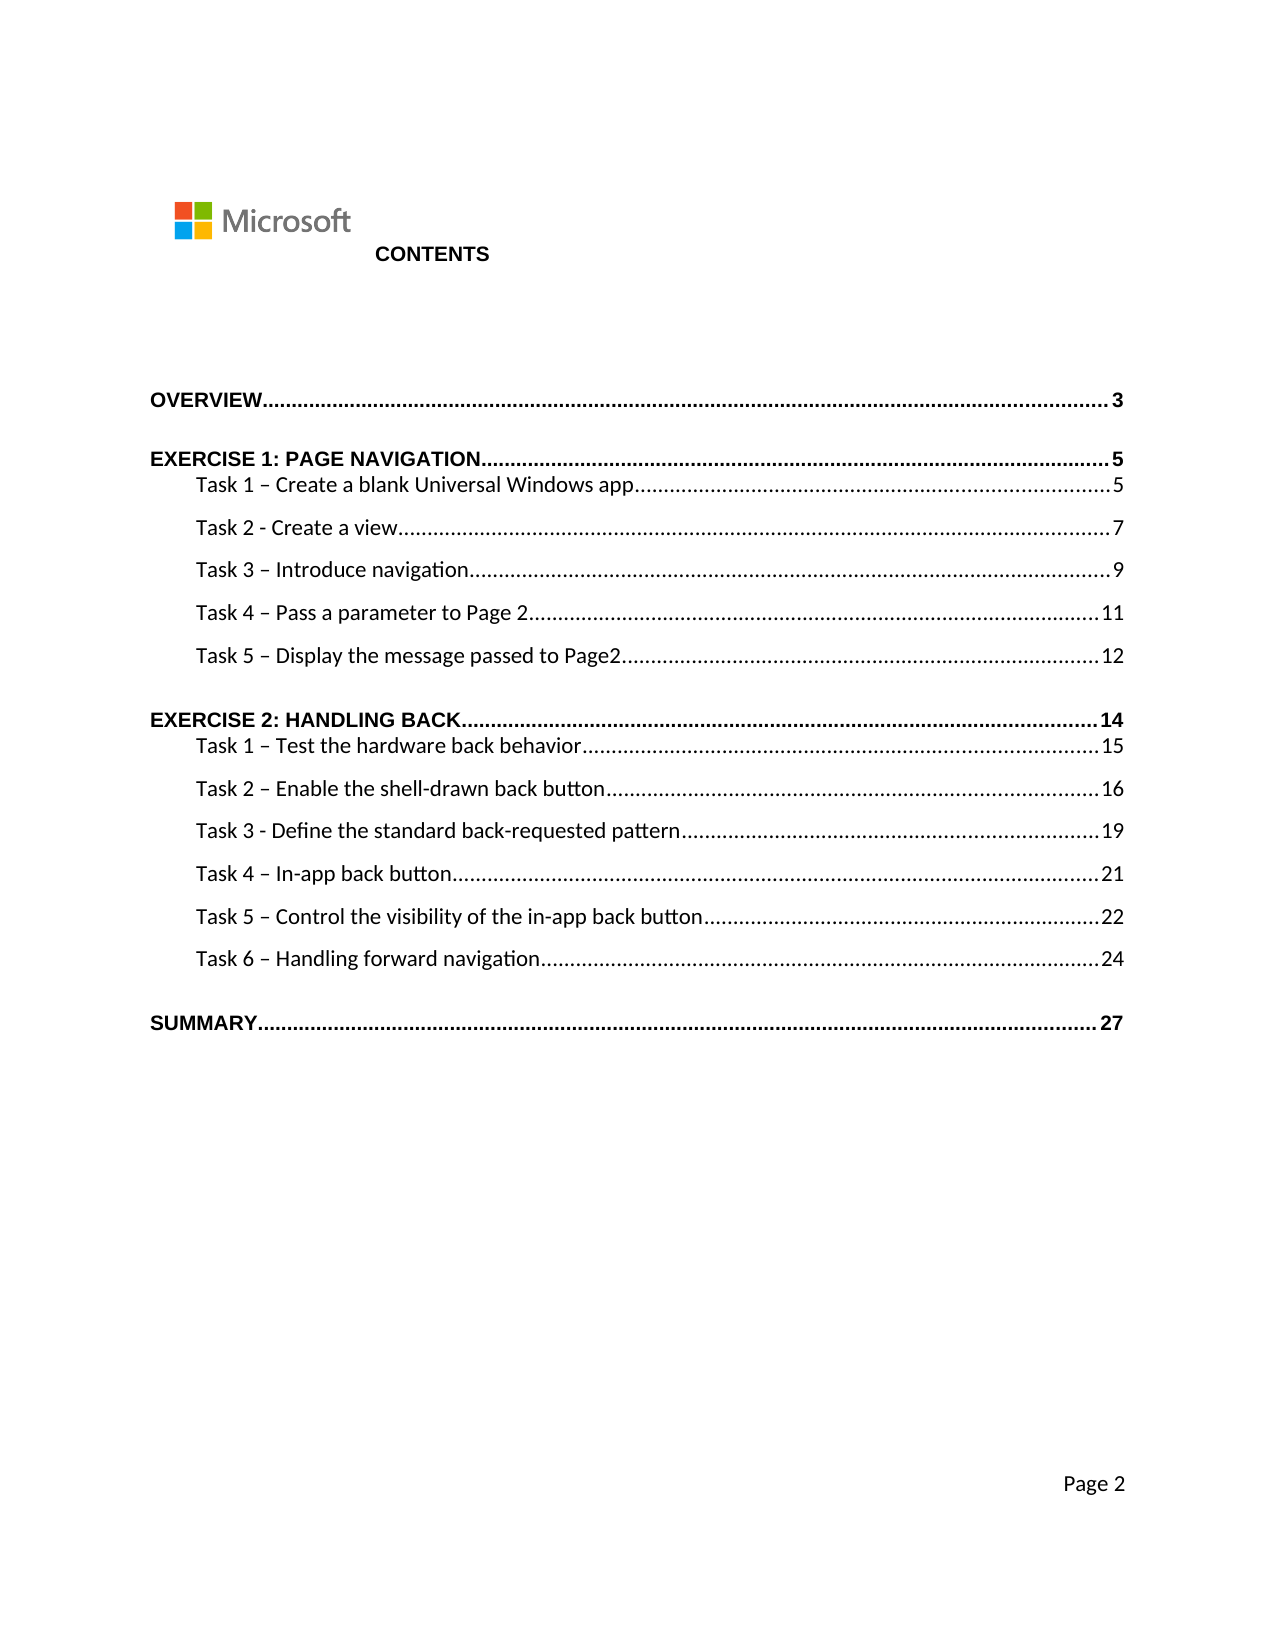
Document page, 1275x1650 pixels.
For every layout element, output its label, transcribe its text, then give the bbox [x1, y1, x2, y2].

text Task 4 – Pass a parameter to Page 2 11 [196, 598, 1125, 626]
text Exercise 2: Handling Back 14 [150, 702, 1125, 731]
picture [150, 179, 375, 262]
text Task 3 - Define the standard back-requested pattern 19 [196, 817, 1125, 844]
text Exercise 1: Page Navigation 5 [150, 441, 1125, 470]
text Task 3 – Introduce navigation 9 [196, 556, 1125, 584]
text Task 4 – In-app back button 21 [196, 859, 1125, 887]
text Task 6 – Handling forward navigation 24 [196, 944, 1125, 972]
text Contents [150, 179, 1125, 295]
text Task 5 – Control the visibility of the in-app back button 22 [196, 902, 1125, 930]
text Task 5 – Display the message passed to Page2 12 [196, 641, 1125, 669]
text Task 2 – Enable the shell-drawn back button 16 [196, 774, 1125, 802]
text Overview 3 [150, 383, 1125, 412]
text Task 1 – Create a blank Universal Windows app 5 [196, 470, 1125, 498]
text Summary 27 [150, 1006, 1125, 1035]
text Task 2 - Create a view 7 [196, 513, 1125, 541]
text Task 1 – Test the hardware back behavior 15 [196, 731, 1125, 759]
